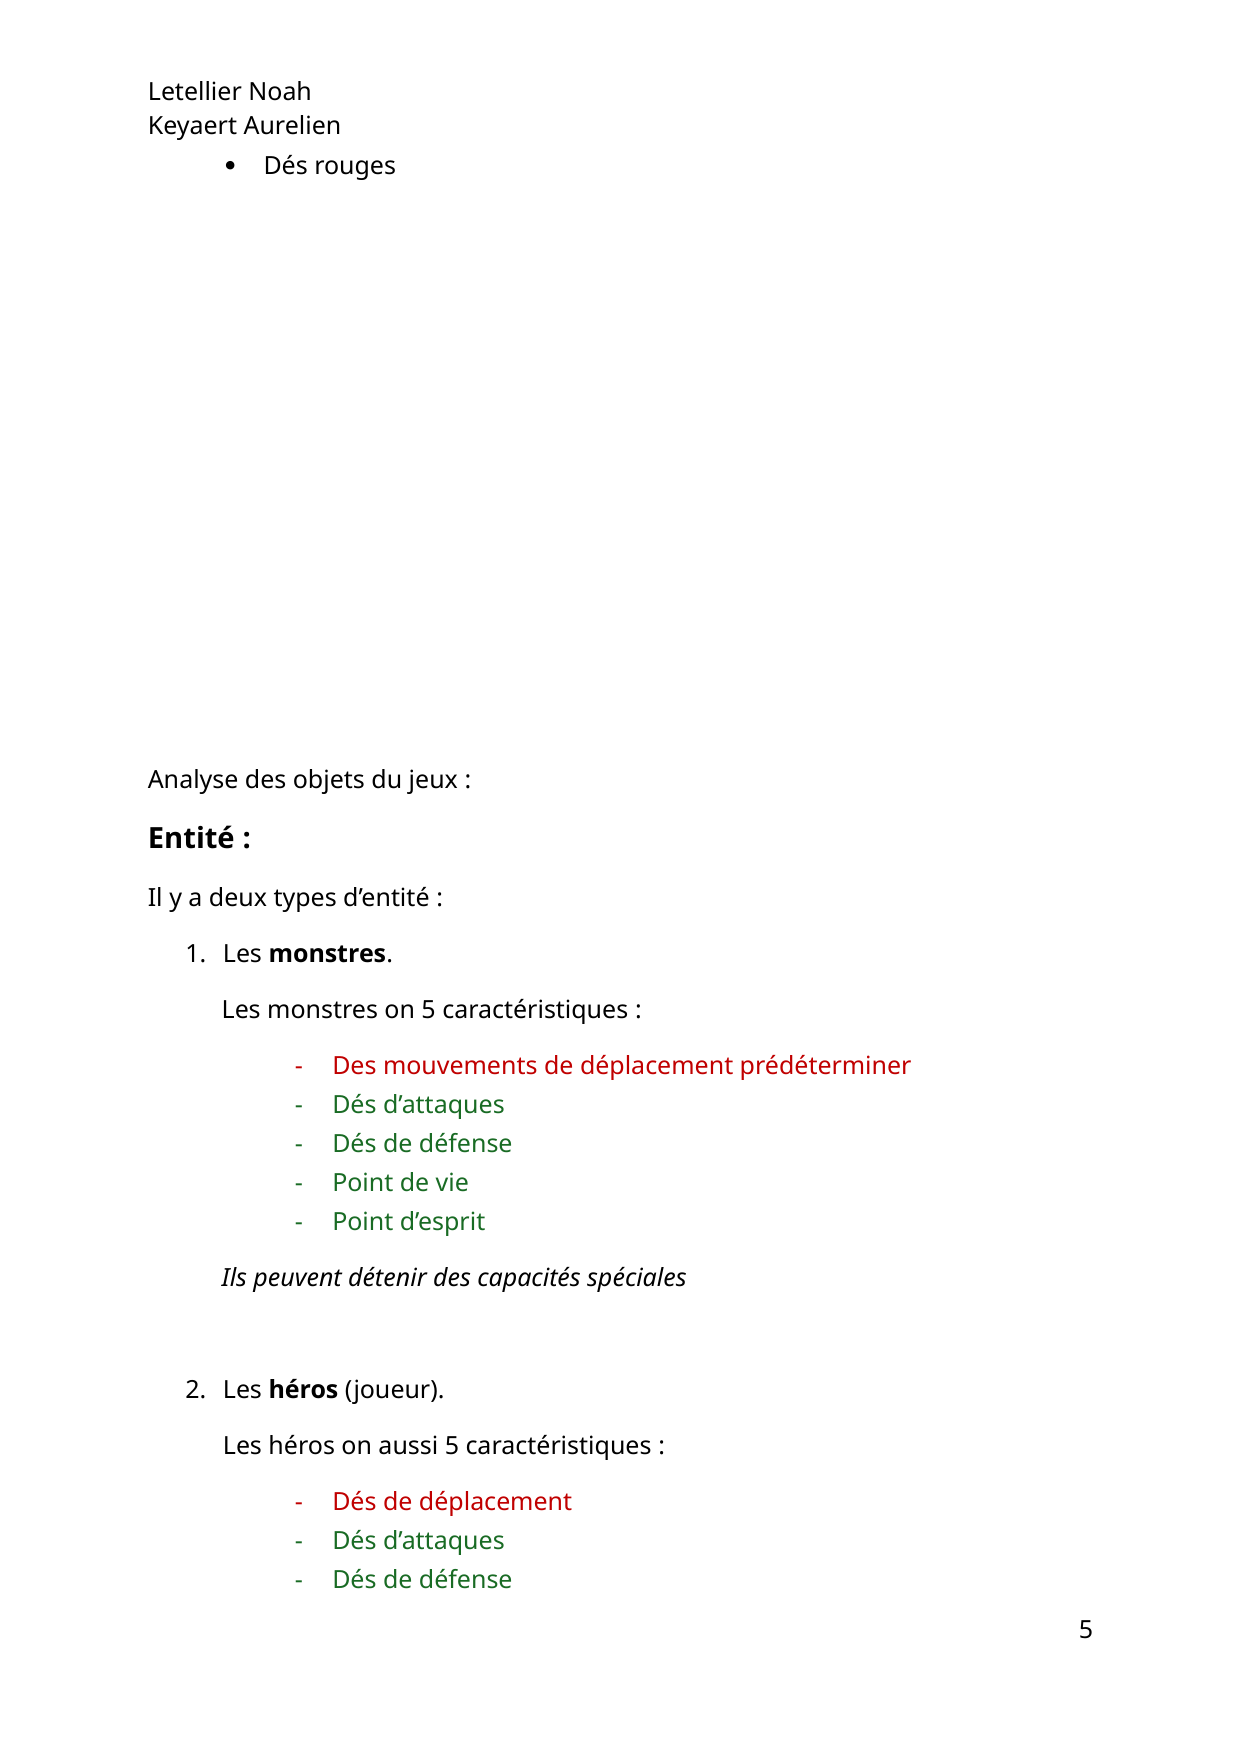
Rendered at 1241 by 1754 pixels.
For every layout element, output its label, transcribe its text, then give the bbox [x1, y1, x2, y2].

list Dés de défense [294, 1562, 1093, 1596]
text Il y a deux types d’entité : [148, 880, 1093, 914]
list Dés de défense [294, 1126, 1093, 1160]
text Ils peuvent détenir des capacités spéciales [221, 1260, 1093, 1294]
text Analyse des objets du jeux : [148, 762, 1093, 796]
text Les héros on aussi 5 caractéristiques : [223, 1427, 1093, 1461]
list Les héros (joueur). [185, 1372, 1093, 1406]
list Dés d’attaques [294, 1522, 1093, 1556]
list Dés d’attaques [294, 1087, 1093, 1121]
list Dés de déplacement [294, 1483, 1093, 1517]
list Point de vie [294, 1165, 1093, 1199]
list Les monstres. [185, 936, 1093, 970]
list Dés rouges [226, 148, 1093, 182]
text Les monstres on 5 caractéristiques : [184, 992, 1093, 1026]
list Point d’esprit [294, 1204, 1093, 1238]
list Des mouvements de déplacement prédéterminer [294, 1047, 1093, 1081]
text Entité : [148, 818, 1093, 857]
